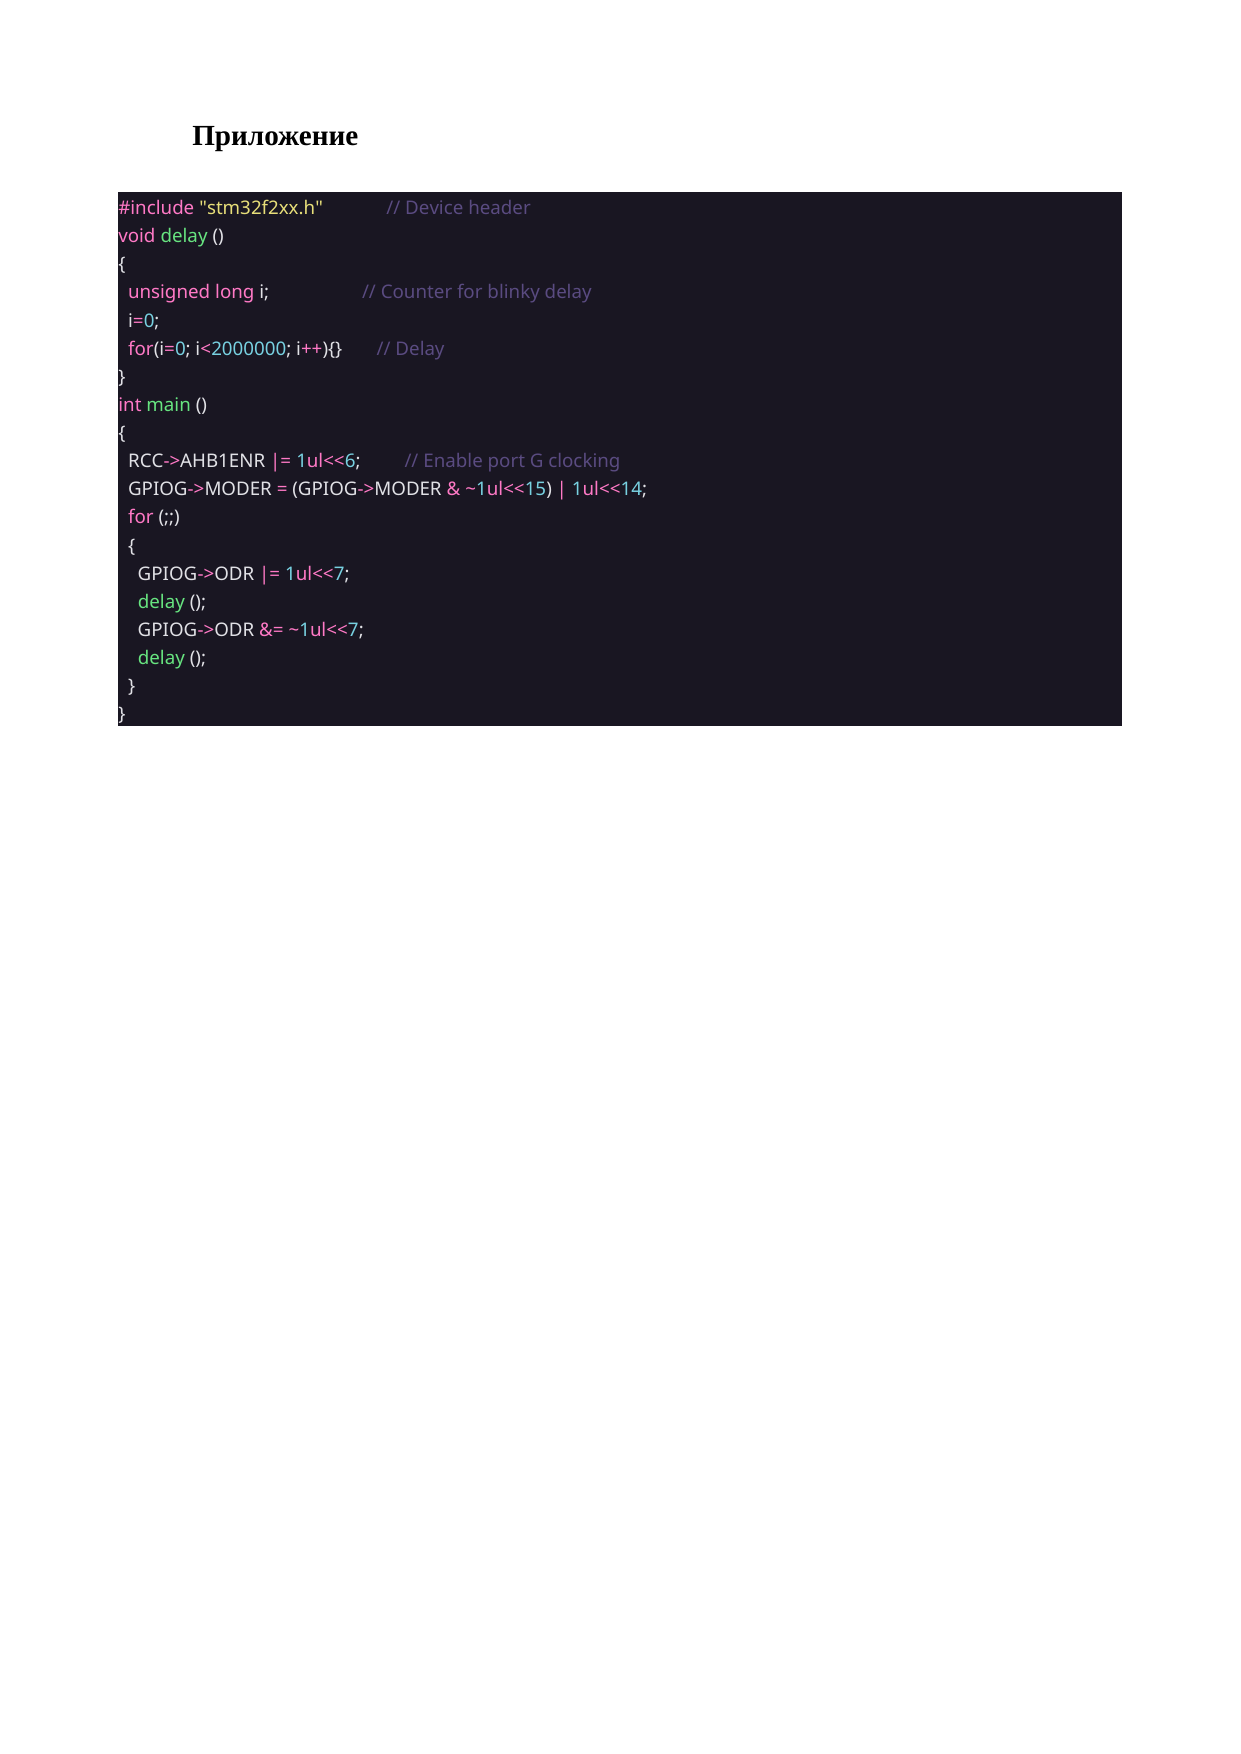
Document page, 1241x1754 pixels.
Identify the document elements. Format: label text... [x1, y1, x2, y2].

text delay (); [118, 586, 1122, 614]
text i=0; [118, 304, 1122, 332]
text unsigned long i; // Counter for blinky delay [118, 276, 1122, 304]
text } [118, 698, 1122, 726]
text RCC->AHB1ENR |= 1ul<<6; // Enable port G clocking [118, 445, 1122, 473]
text Приложение [118, 118, 1122, 152]
text #include "stm32f2xx.h" // Device header [118, 192, 1122, 220]
text } [118, 361, 1122, 389]
text void delay () [118, 220, 1122, 248]
text GPIOG->MODER = (GPIOG->MODER & ~1ul<<15) | 1ul<<14; [118, 473, 1122, 501]
text GPIOG->ODR |= 1ul<<7; [118, 557, 1122, 586]
text GPIOG->ODR &= ~1ul<<7; [118, 614, 1122, 642]
text { [118, 248, 1122, 276]
text for(i=0; i<2000000; i++){} // Delay [118, 332, 1122, 361]
text int main () [118, 389, 1122, 417]
text } [118, 670, 1122, 698]
text { [118, 417, 1122, 445]
text for (;;) [118, 501, 1122, 529]
text delay (); [118, 642, 1122, 670]
text { [118, 529, 1122, 557]
